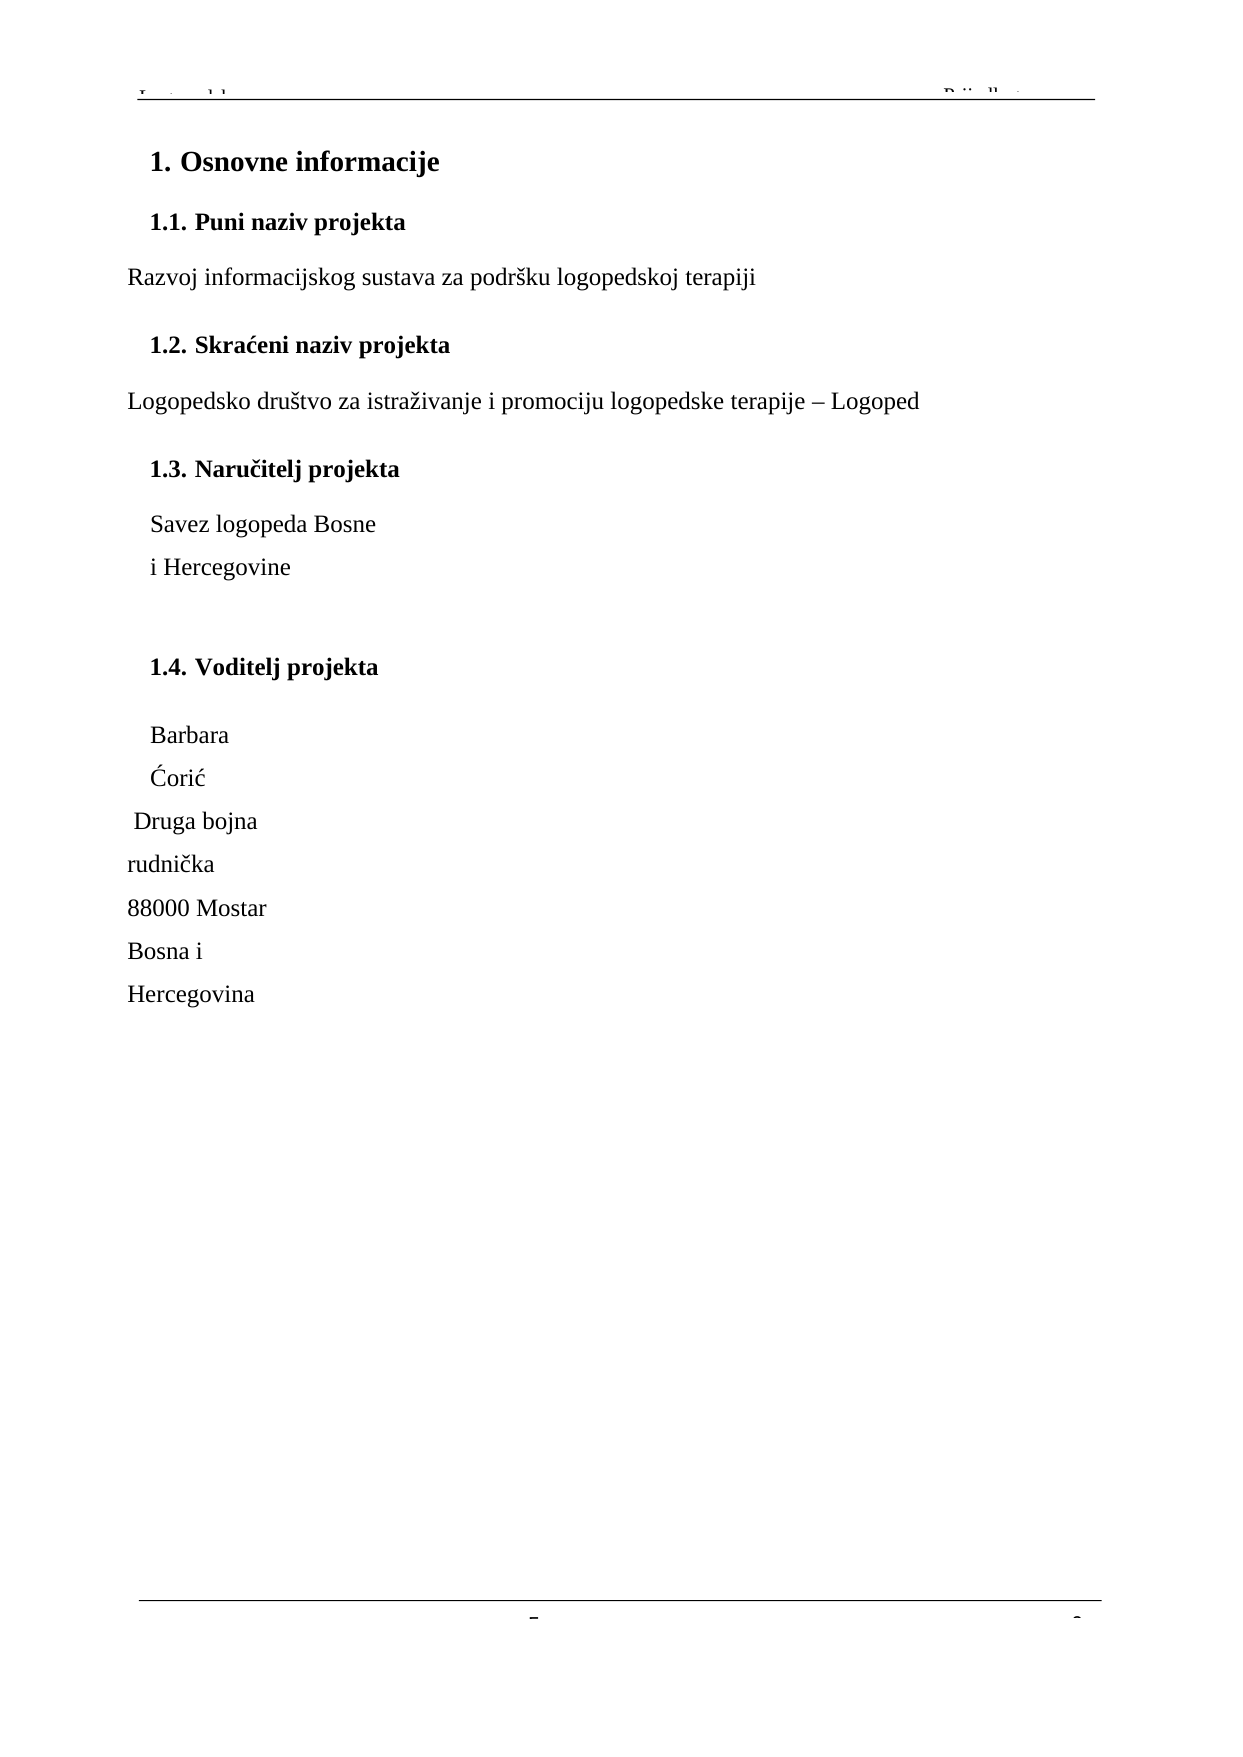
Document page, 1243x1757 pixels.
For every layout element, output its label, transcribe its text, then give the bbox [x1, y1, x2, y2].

subtitle Naručitelj projekta [149, 454, 1145, 483]
subtitle Osnovne informacije [149, 144, 1145, 177]
text Razvoj informacijskog sustava za podršku logopedskoj terapiji [127, 262, 1145, 291]
text Logopedsko društvo za istraživanje i promociju logopedske terapije – Logoped [127, 386, 1145, 415]
subtitle Puni naziv projekta [149, 207, 1145, 235]
subtitle Skraćeni naziv projekta [149, 330, 1145, 358]
text Druga bojna rudnička 88000 Mostar Bosna i Hercegovina [127, 806, 269, 1008]
text Savez logopeda Bosne i Hercegovine [150, 509, 378, 581]
text Barbara Ćorić [150, 720, 231, 792]
subtitle Voditelj projekta [149, 652, 1145, 681]
